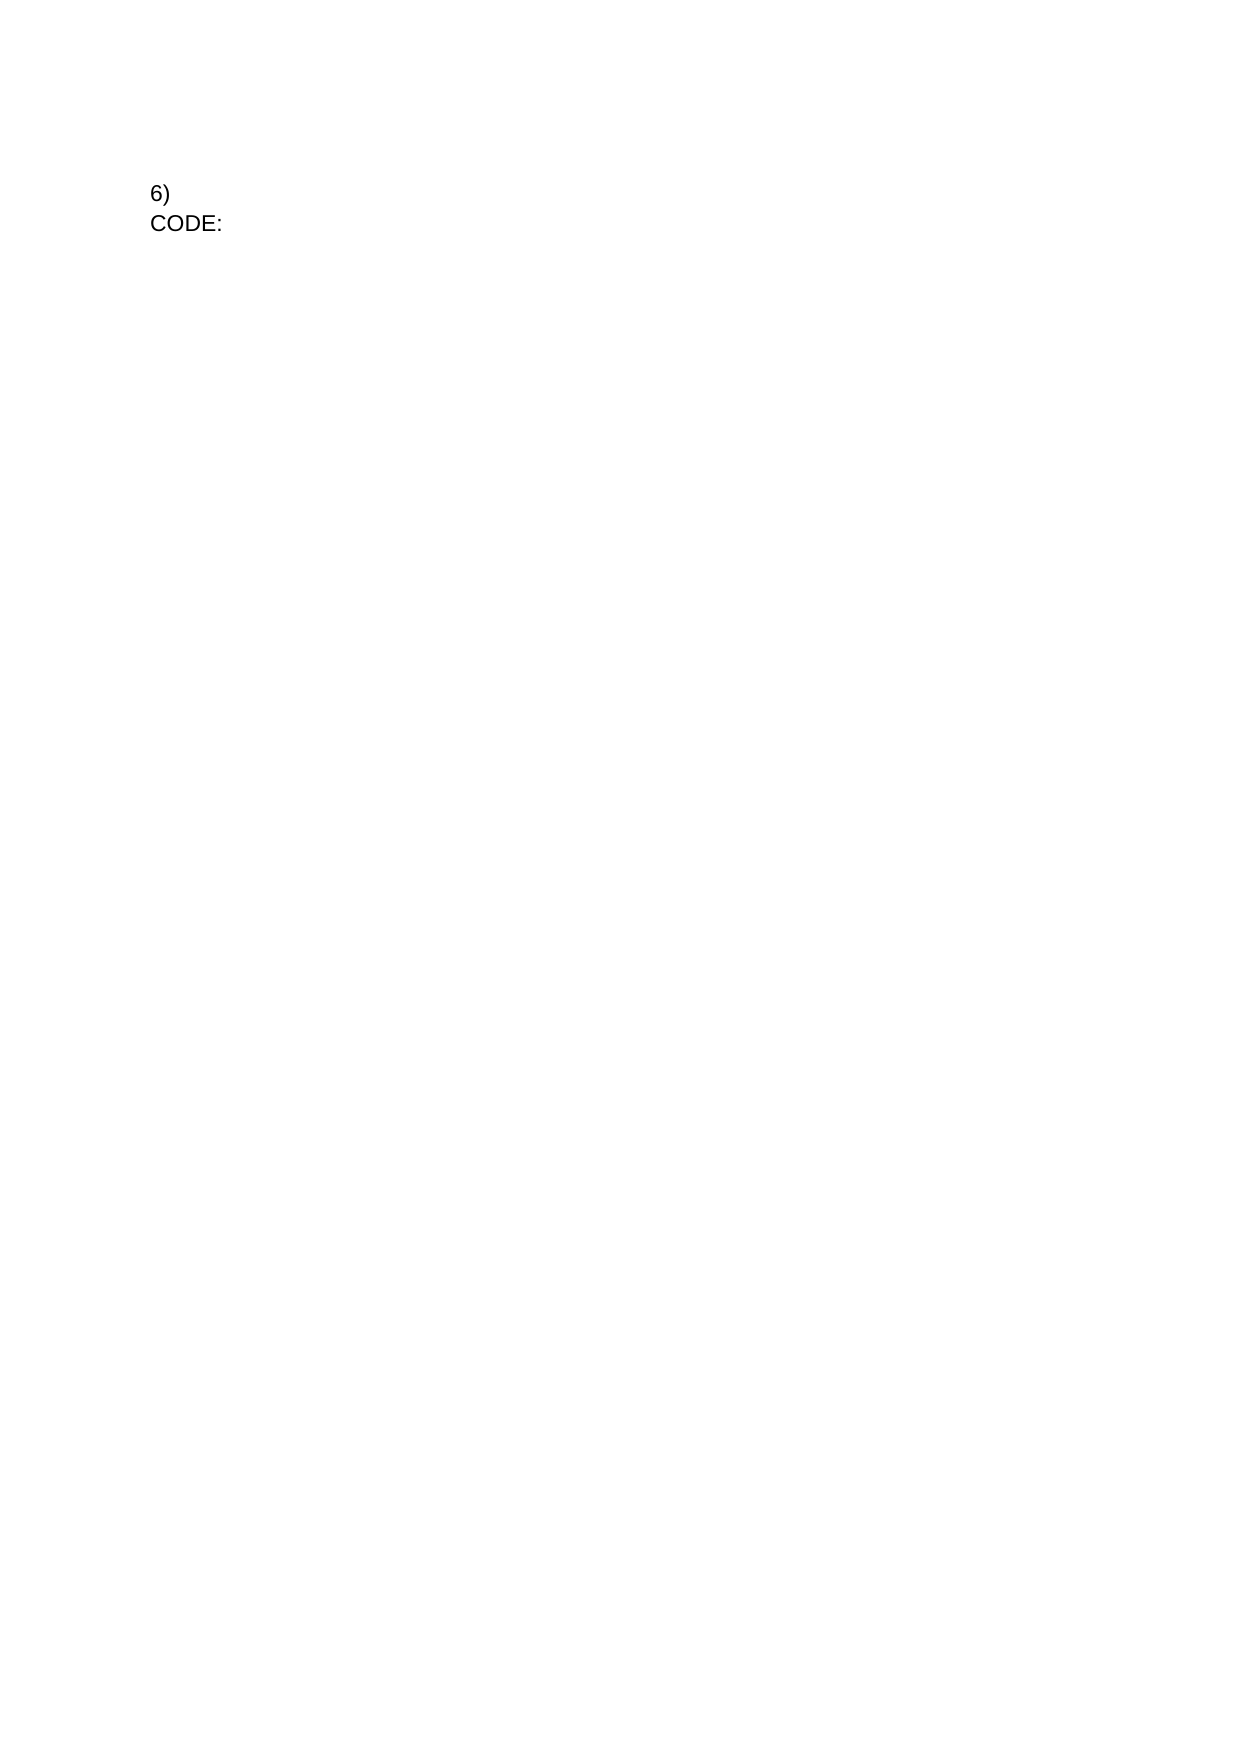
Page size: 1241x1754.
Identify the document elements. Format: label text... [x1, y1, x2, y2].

text 6) [150, 180, 1090, 207]
text CODE: [150, 210, 1090, 237]
